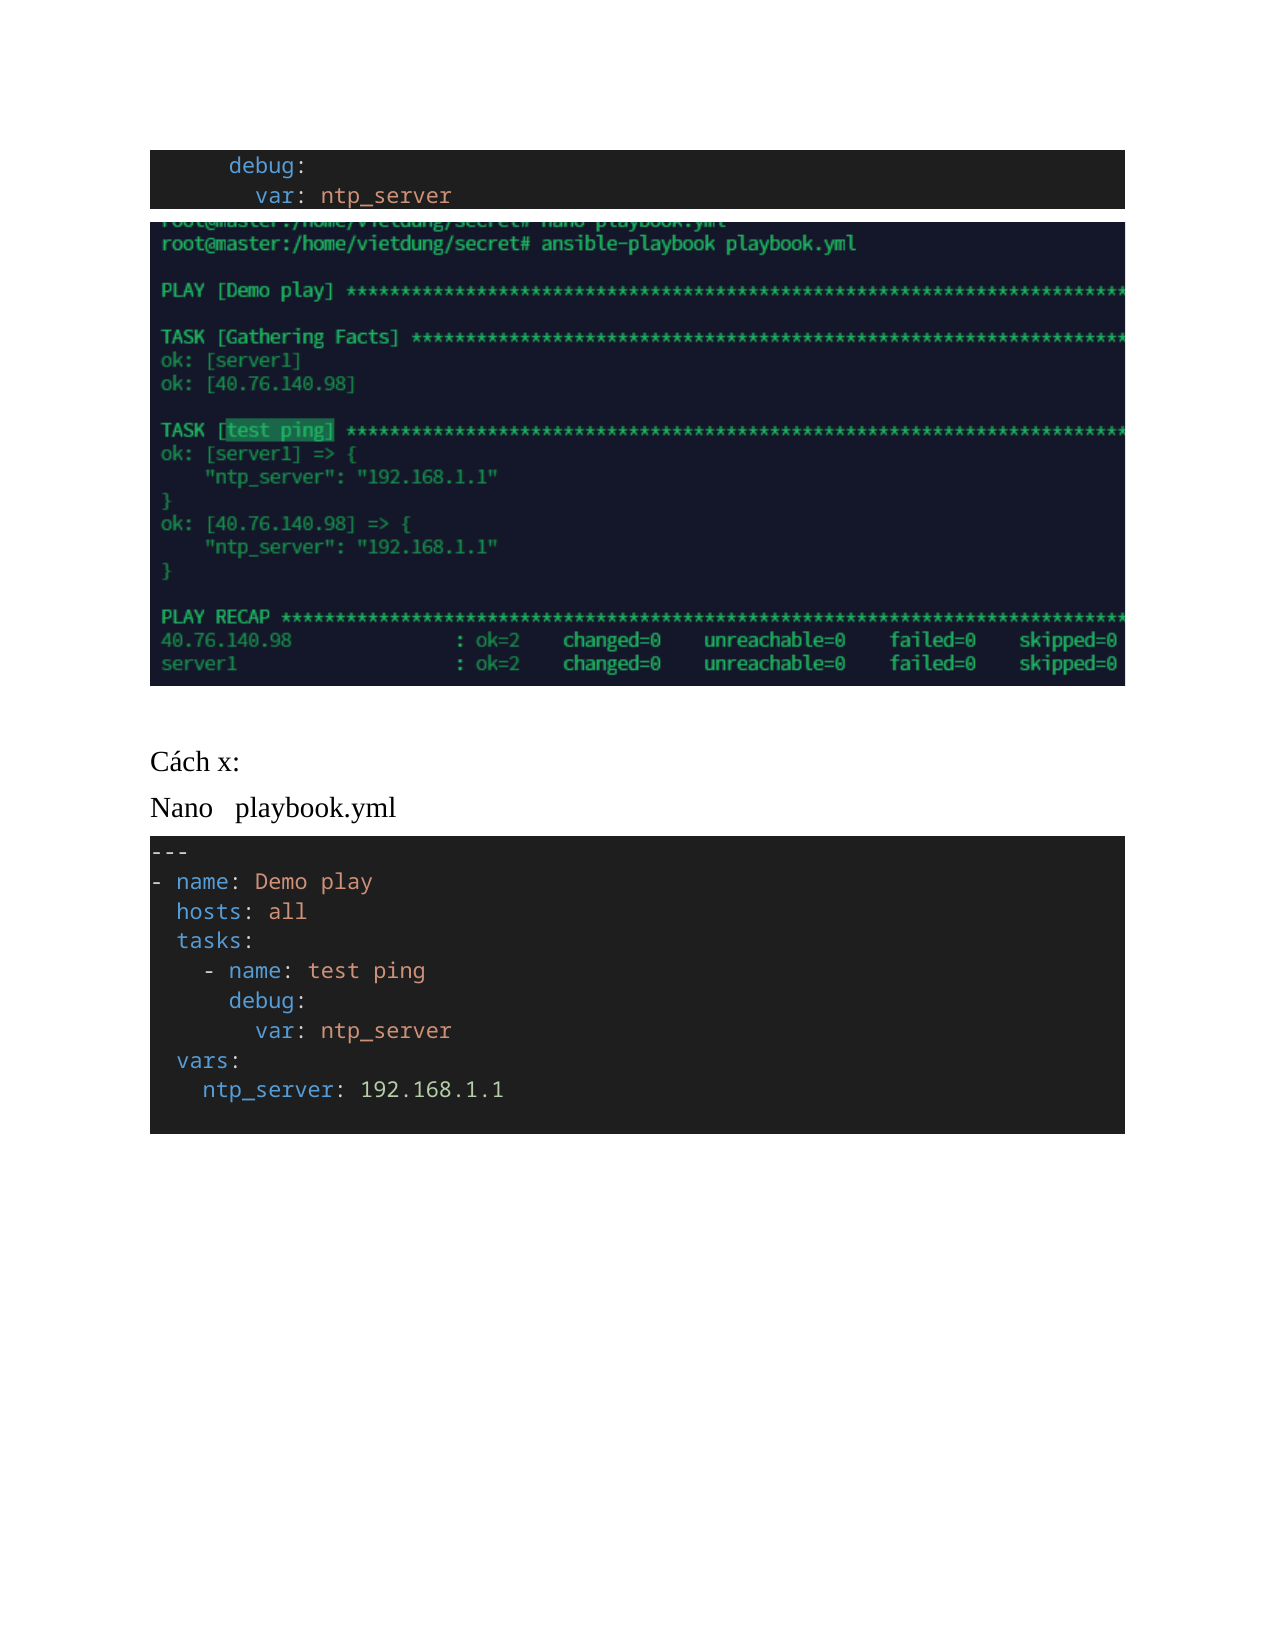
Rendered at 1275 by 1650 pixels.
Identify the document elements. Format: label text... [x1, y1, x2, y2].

text hosts: all [150, 896, 1125, 926]
text - name: Demo play [150, 866, 1125, 896]
text Cách x: [150, 744, 1125, 778]
text tasks: [150, 926, 1125, 955]
text Nano playbook.yml [150, 790, 1125, 824]
text debug: [150, 985, 1125, 1015]
text --- [150, 836, 1125, 866]
text ntp_server: 192.168.1.1 [150, 1074, 1125, 1104]
text - name: test ping [150, 955, 1125, 985]
text debug: [150, 150, 1125, 180]
text vars: [150, 1045, 1125, 1074]
text var: ntp_server [150, 1015, 1125, 1045]
picture [150, 222, 1125, 686]
text var: ntp_server [150, 180, 1125, 209]
